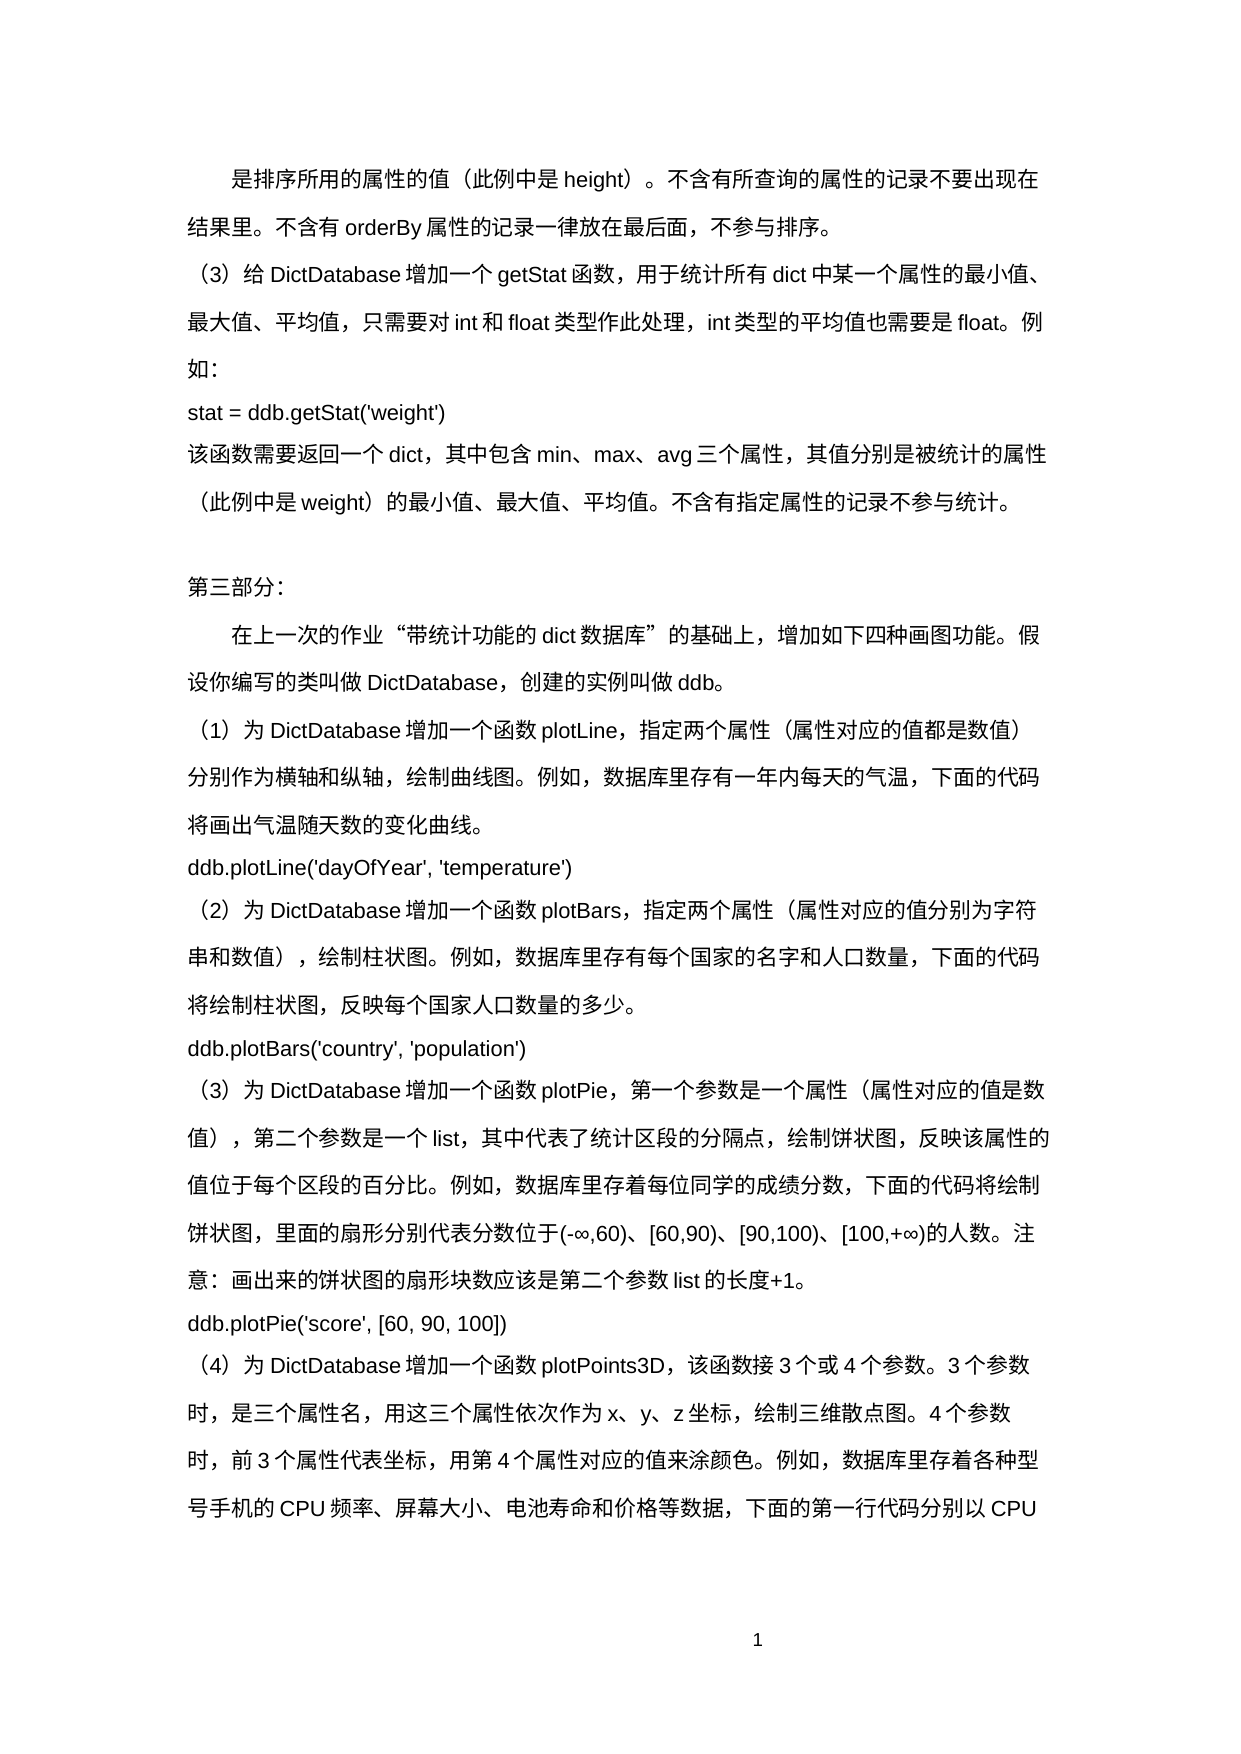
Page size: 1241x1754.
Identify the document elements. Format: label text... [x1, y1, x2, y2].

text ddb.plotLine('dayOfYear', 'temperature') [187, 855, 1053, 880]
text （2）为DictDatabase增加一个函数plotBars，指定两个属性（属性对应的值分别为字符串和数值），绘制柱状图。例如，数据库里存有每个国家的名字和人口数量，下面的代码将绘制柱状图，反映每个国家人口数量的多少。 [187, 893, 1053, 1019]
text （此例中是weight）的最小值、最大值、平均值。不含有指定属性的记录不参与统计。 [187, 485, 1053, 516]
list 为DictDatabase增加一个函数plotPie，第一个参数是一个属性（属性对应的值是数 [187, 1073, 1053, 1105]
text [187, 1348, 1053, 1523]
text 是排序所用的属性的值（此例中是height）。不含有所查询的属性的记录不要出现在结果里。不含有orderBy属性的记录一律放在最后面，不参与排序。 [187, 162, 1053, 241]
text ddb.plotPie('score', [60, 90, 100]) [187, 1311, 1053, 1336]
text 在上一次的作业“带统计功能的dict数据库”的基础上，增加如下四种画图功能。假设你编写的类叫做DictDatabase，创建的实例叫做ddb。 [187, 618, 1053, 697]
text 该函数需要返回一个dict，其中包含min、max、avg三个属性，其值分别是被统计的属性 [187, 437, 1053, 469]
text （1）为DictDatabase增加一个函数plotLine，指定两个属性（属性对应的值都是数值）分别作为横轴和纵轴，绘制曲线图。例如，数据库里存有一年内每天的气温，下面的代码将画出气温随天数的变化曲线。 [187, 713, 1053, 839]
list 值），第二个参数是一个list，其中代表了统计区段的分隔点，绘制饼状图，反映该属性的值位于每个区段的百分比。例如，数据库里存着每位同学的成绩分数，下面的代码将绘制饼状图，里面的扇形分别代表分数位于(-∞,60)、[60,90)、[90,100)、[100,+∞)的人数。注意：画出来的饼状图的扇形块数应该是第二个参数list的长度+1。 [187, 1121, 1053, 1295]
text 第三部分： [187, 570, 1053, 602]
text stat = ddb.getStat('weight') [187, 399, 1053, 425]
text ddb.plotBars('country', 'population') [187, 1035, 1053, 1061]
text （3）给DictDatabase增加一个getStat函数，用于统计所有dict中某一个属性的最小值、最大值、平均值，只需要对int和float类型作此处理，int类型的平均值也需要是float。例如： [187, 257, 1053, 384]
